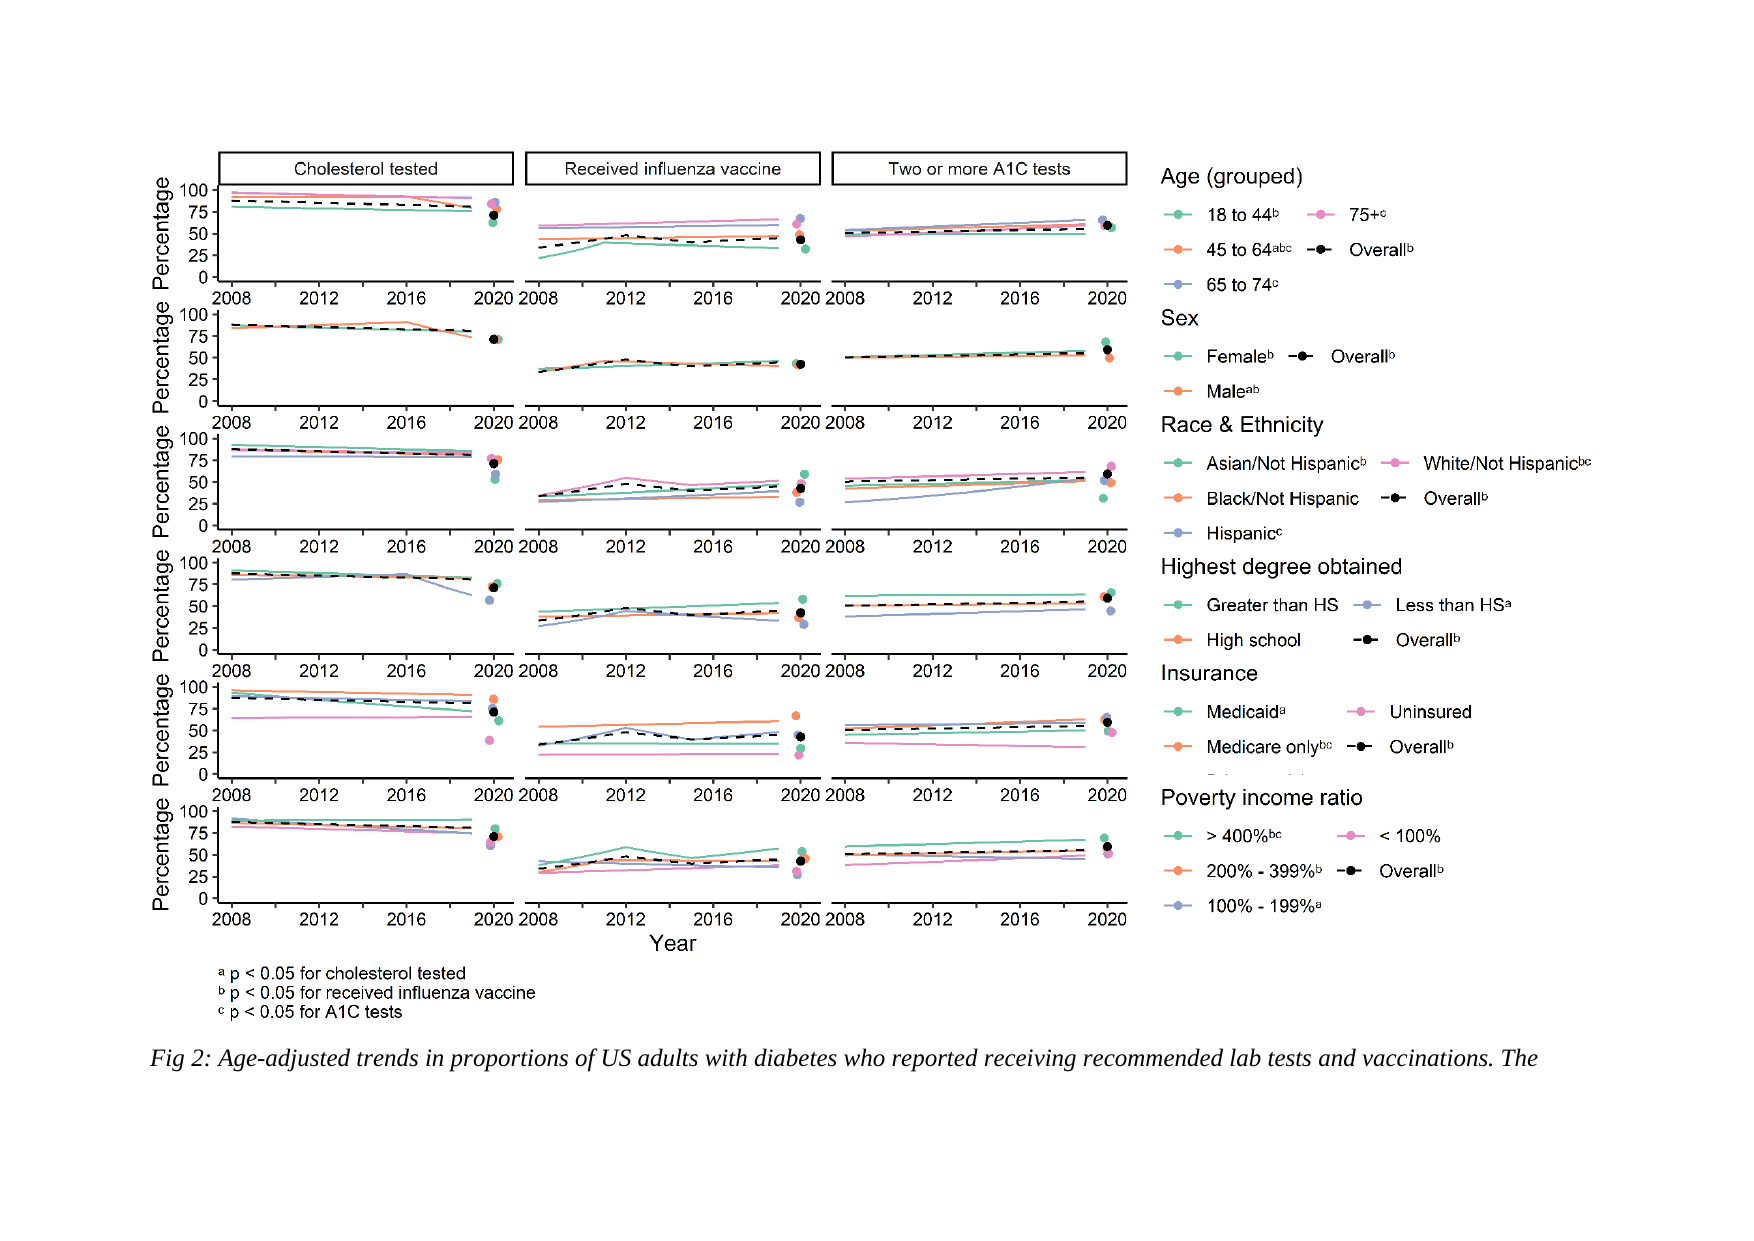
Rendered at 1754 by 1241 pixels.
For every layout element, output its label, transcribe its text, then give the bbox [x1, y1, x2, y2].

picture [150, 150, 1593, 1023]
